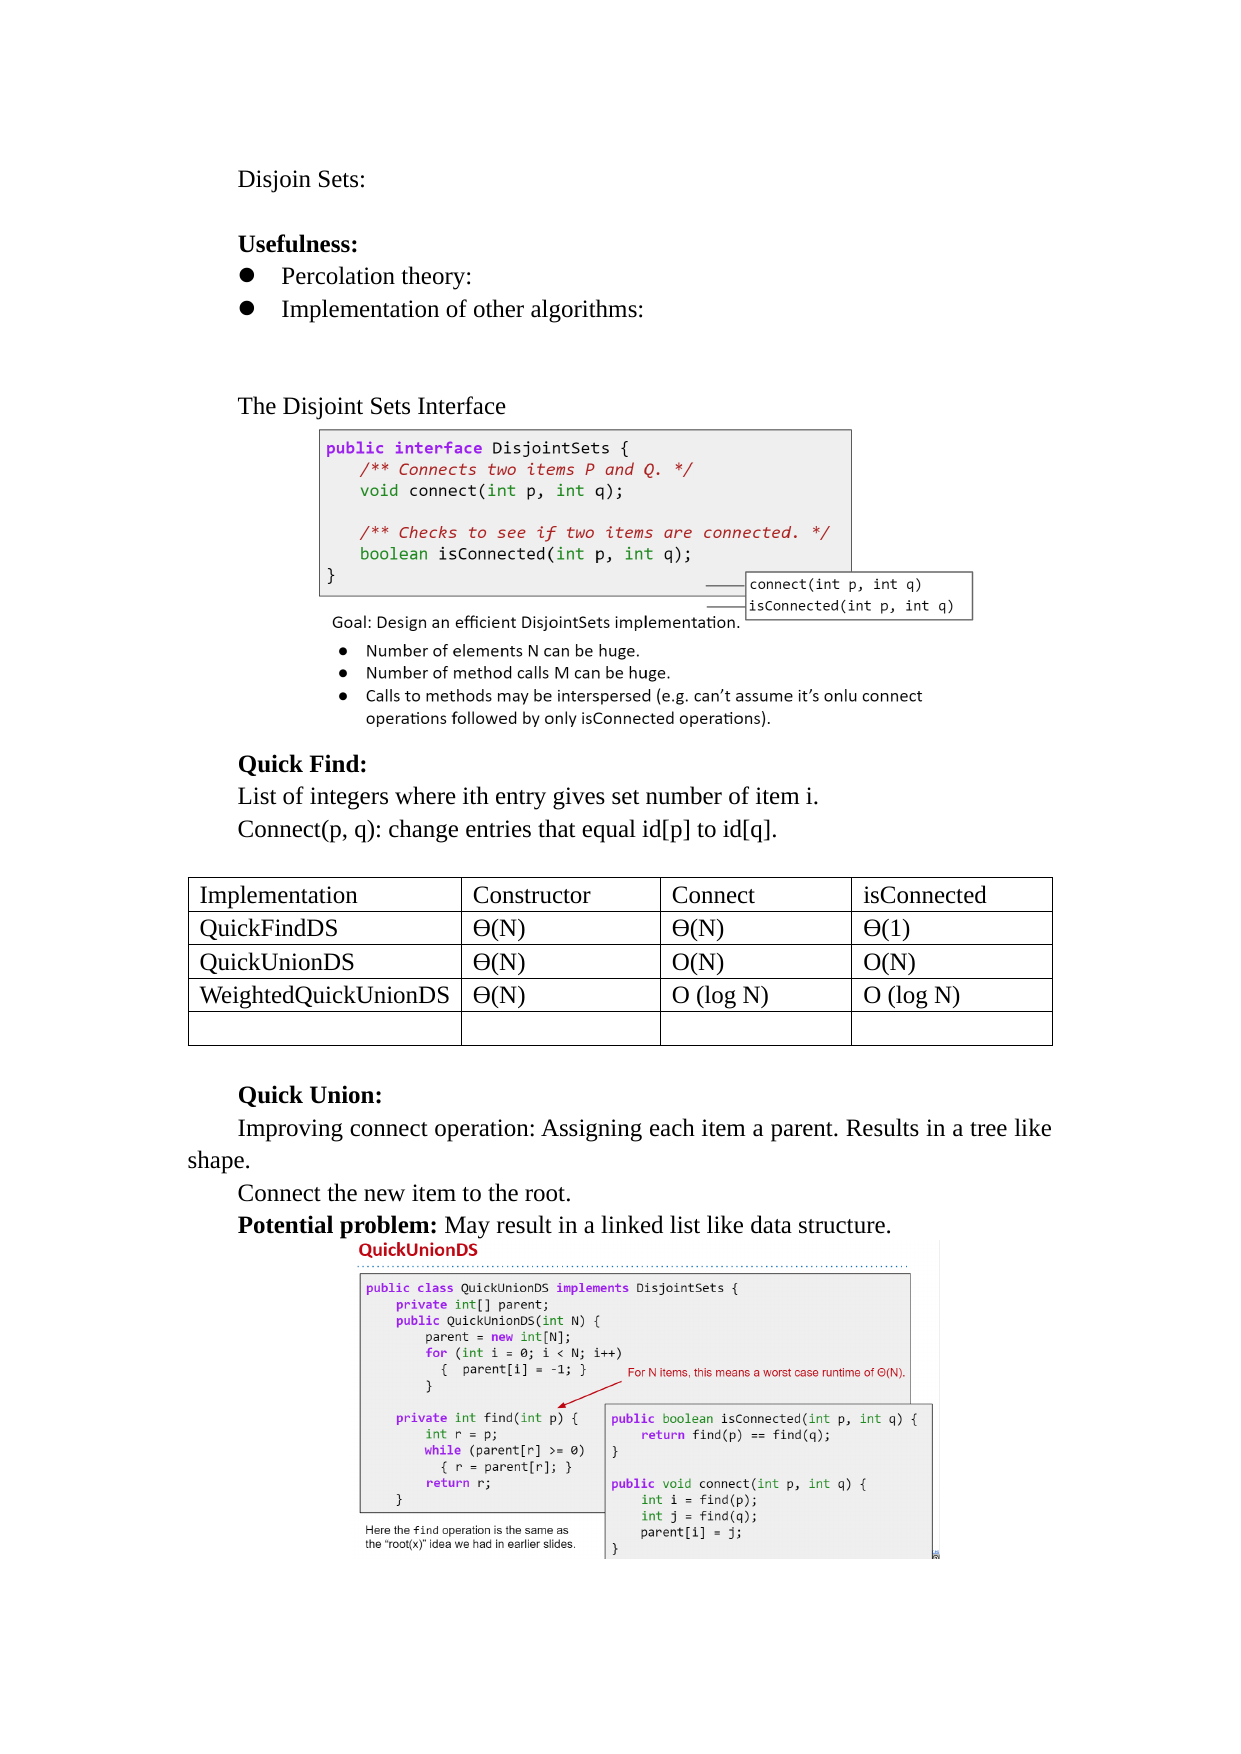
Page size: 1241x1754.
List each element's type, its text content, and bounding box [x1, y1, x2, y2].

list Percolation theory: [237, 259, 1053, 292]
text Connect(p, q): change entries that equal id[p] to id[q]. [187, 812, 1053, 844]
list Implementation of other algorithms: [237, 292, 1053, 324]
table_cell QuickFindDS [189, 912, 461, 944]
text Disjoin Sets: [187, 162, 1053, 194]
table_cell O(N) [852, 945, 1052, 978]
table_cell Ɵ(N) [462, 945, 660, 978]
table_cell [189, 1012, 461, 1045]
table_cell WeightedQuickUnionDS [189, 979, 461, 1011]
text Quick Union: [187, 1078, 1053, 1111]
text Potential problem: May result in a linked list like data structure. [187, 1208, 1053, 1241]
table_header Implementation [189, 878, 461, 911]
table_cell [661, 1012, 851, 1045]
table_cell O (log N) [852, 979, 1052, 1011]
text List of integers where ith entry gives set number of item i. [187, 779, 1053, 812]
table_cell Ɵ(N) [661, 912, 851, 944]
text Connect the new item to the root. [187, 1176, 1053, 1208]
text Improving connect operation: Assigning each item a parent. Results in a tree like shape. [187, 1111, 1053, 1176]
table_header Constructor [462, 878, 660, 911]
picture [311, 422, 980, 732]
table_cell [462, 1012, 660, 1045]
table_cell O(N) [661, 945, 851, 978]
picture [350, 1240, 940, 1559]
text Usefulness: [187, 227, 1053, 259]
text Quick Find: [187, 747, 1053, 779]
table_header isConnected [852, 878, 1052, 911]
table_cell Ɵ(N) [462, 979, 660, 1011]
table_cell O (log N) [661, 979, 851, 1011]
table_cell [852, 1012, 1052, 1045]
table_cell Ɵ(1) [852, 912, 1052, 944]
table_cell Ɵ(N) [462, 912, 660, 944]
table_header Connect [661, 878, 851, 911]
text The Disjoint Sets Interface [187, 389, 1053, 422]
table_cell QuickUnionDS [189, 945, 461, 978]
